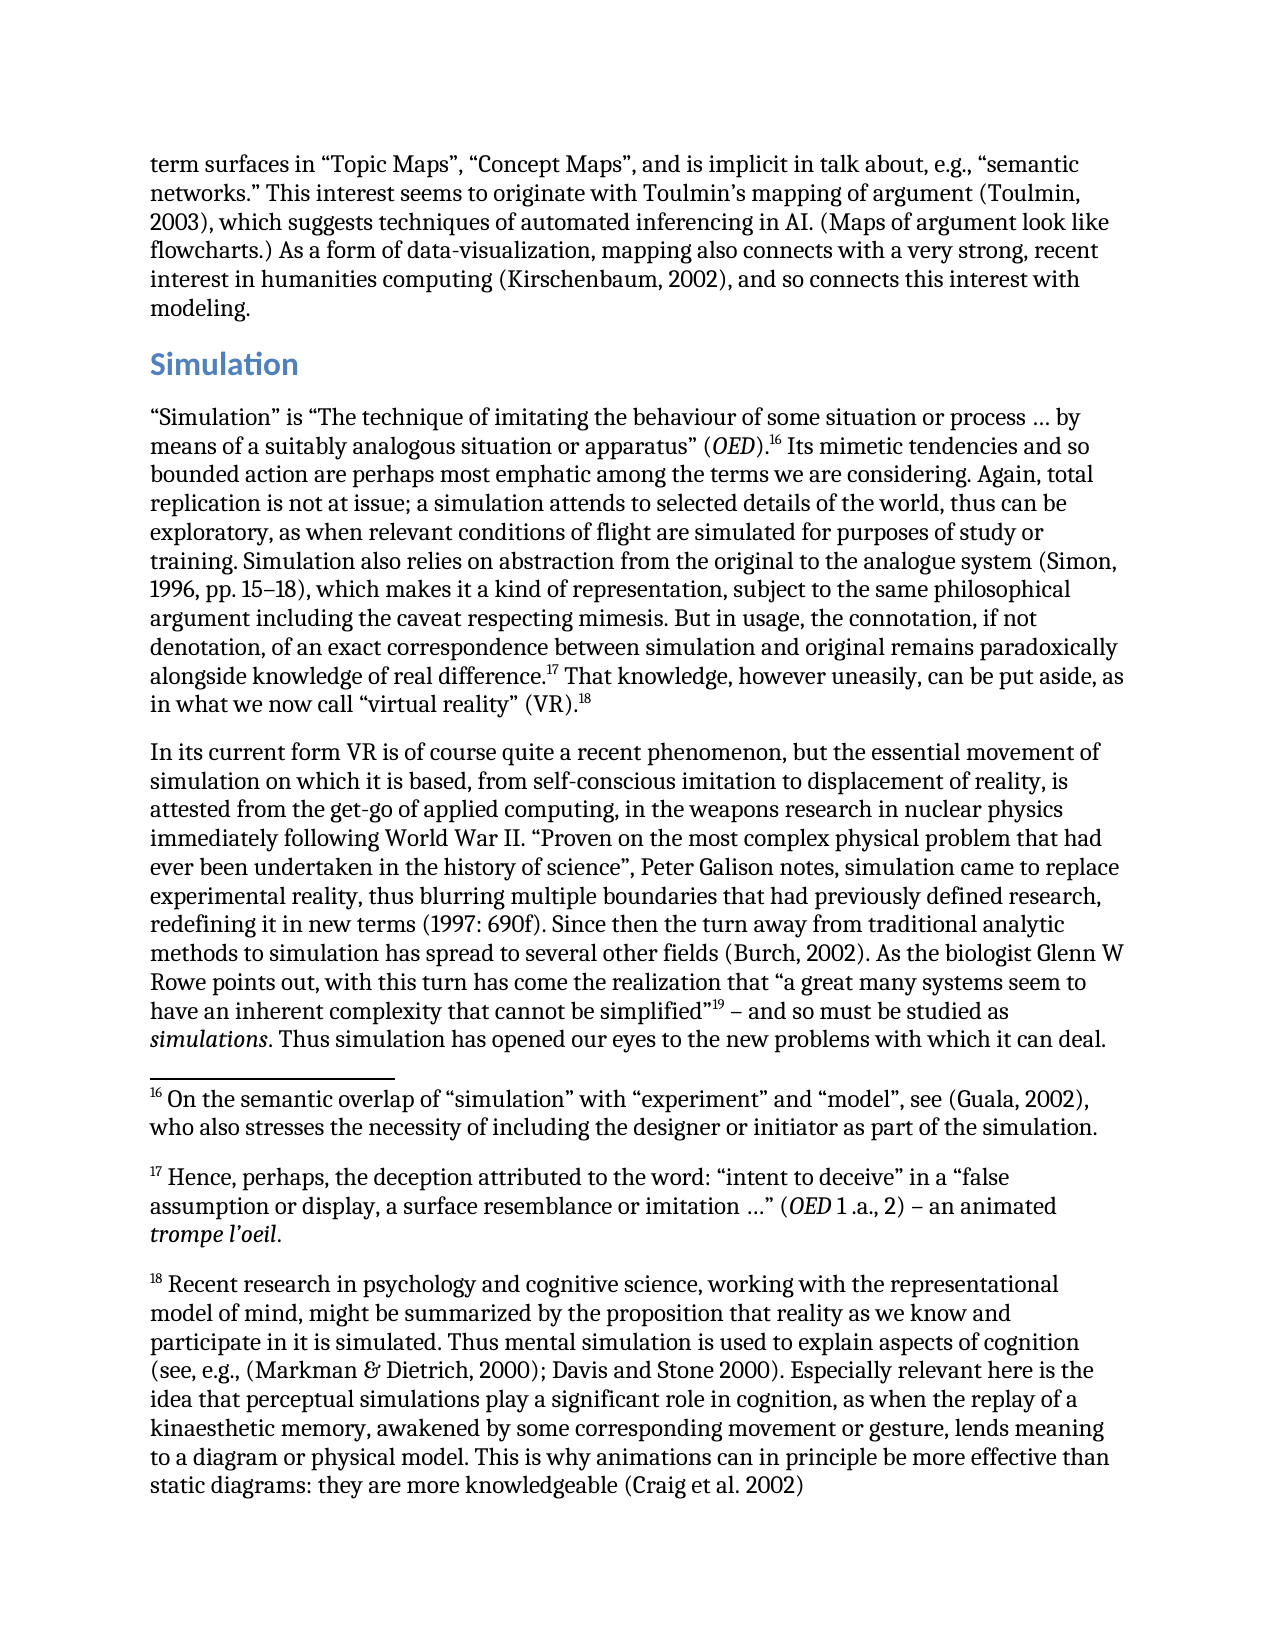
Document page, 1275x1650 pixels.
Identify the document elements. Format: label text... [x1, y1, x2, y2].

text In its current form VR is of course quite a recent phenomenon, but the essential movement of simulation on which it is based, from self-conscious imitation to displacement of reality, is attested from the get-go of applied computing, in the weapons research in nuclear physics immediately following World War II. “Proven on the most complex physical problem that had ever been undertaken in the history of science”, Peter Galison notes, simulation came to replace experimental reality, thus blurring multiple boundaries that had previously defined research, redefining it in new terms (1997: 690f). Since then the turn away from traditional analytic methods to simulation has spread to several other fields (Burch, 2002). As the biologist Glenn W Rowe points out, with this turn has come the realization that “a great many systems seem to have an inherent complexity that cannot be simplified” – and so must be studied as simulations. Thus simulation has opened our eyes to the new problems with which it can deal. In the humanities we have known for some years that computer-based simulations, in the form of pedagogical games, can play a role in teaching. An old but very good example is The Would-Be Gentleman, a re-creation of economic and social life in seventeenth-century France in which the student-player must realize and put aside his or her modern preconceptions in order to win (Lougee, 1986). In other words he or she must become a seventeenth-century Frenchman mentally and emotionally. From more recent and far more technically advanced VR applications, such as Richard Beacham’s and Hugh Denard’s reconstruction of the theater of Pompey in Rome (Beecham and Denard 2003), one can predict a scholarly future for simulation in many areas of humanistic research. [150, 738, 1125, 1054]
text “Simulation” is “The technique of imitating the behaviour of some situation or process … by means of a suitably analogous situation or apparatus” (OED). Its mimetic tendencies and so bounded action are perhaps most emphatic among the terms we are considering. Again, total replication is not at issue; a simulation attends to selected details of the world, thus can be exploratory, as when relevant conditions of flight are simulated for purposes of study or training. Simulation also relies on abstraction from the original to the analogue system (Simon, 1996, pp. 15–18), which makes it a kind of representation, subject to the same philosophical argument including the caveat respecting mimesis. But in usage, the connotation, if not denotation, of an exact correspondence between simulation and original remains paradoxically alongside knowledge of real difference. That knowledge, however uneasily, can be put aside, as in what we now call “virtual reality” (VR). [150, 403, 1125, 719]
subtitle Simulation [150, 343, 1125, 384]
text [150, 150, 1125, 322]
